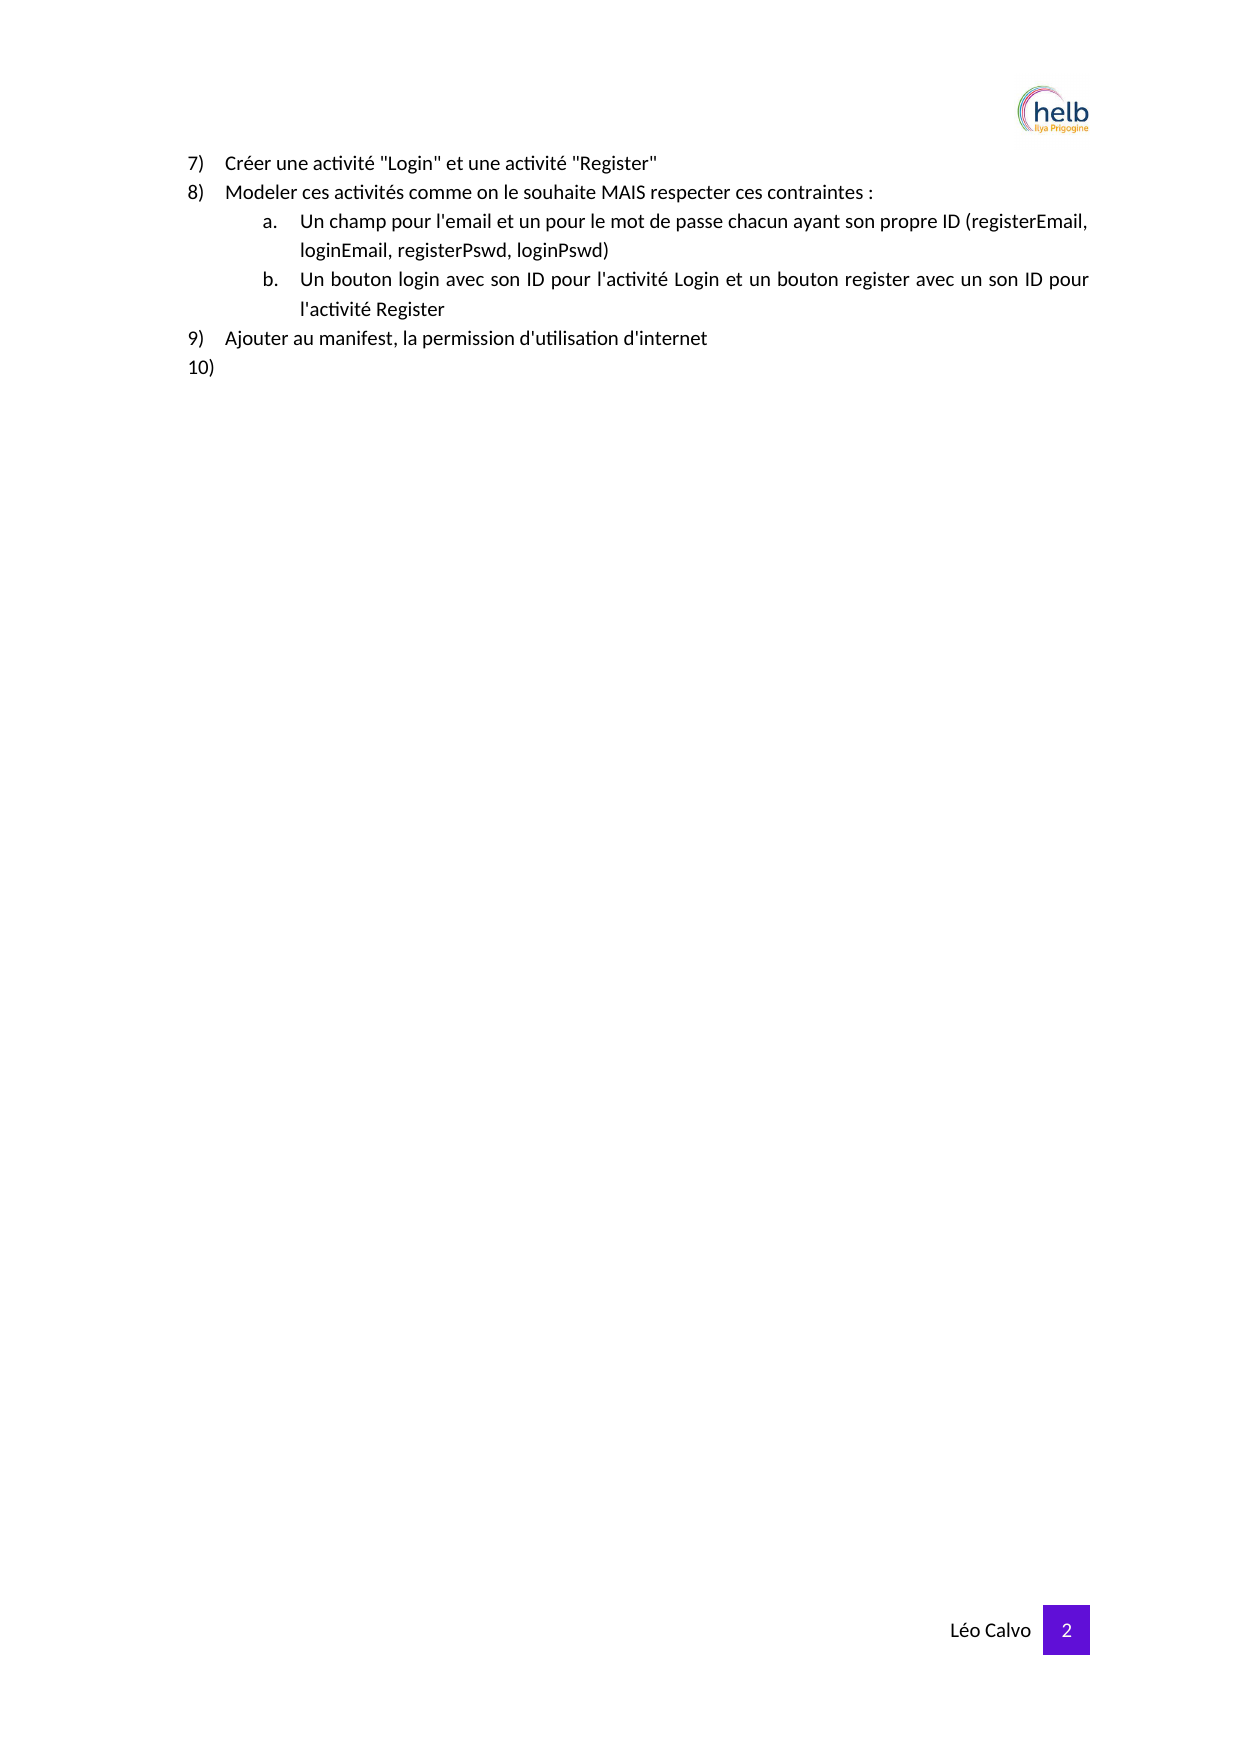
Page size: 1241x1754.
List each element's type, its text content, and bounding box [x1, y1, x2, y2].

list Un champ pour l'email et un pour le mot de passe chacun ayant son propre ID (registerEmail, loginEmail, registerPswd, loginPswd) [262, 208, 1090, 263]
list Créer une activité "Login" et une activité "Register" [187, 150, 1090, 175]
list Modeler ces activités comme on le souhaite MAIS respecter ces contraintes : [187, 179, 1090, 204]
list Ajouter au manifest, la permission d'utilisation d'internet [187, 325, 1090, 350]
picture [1014, 73, 1091, 150]
list Un bouton login avec son ID pour l'activité Login et un bouton register avec un son ID pour l'activité Register [262, 267, 1090, 321]
